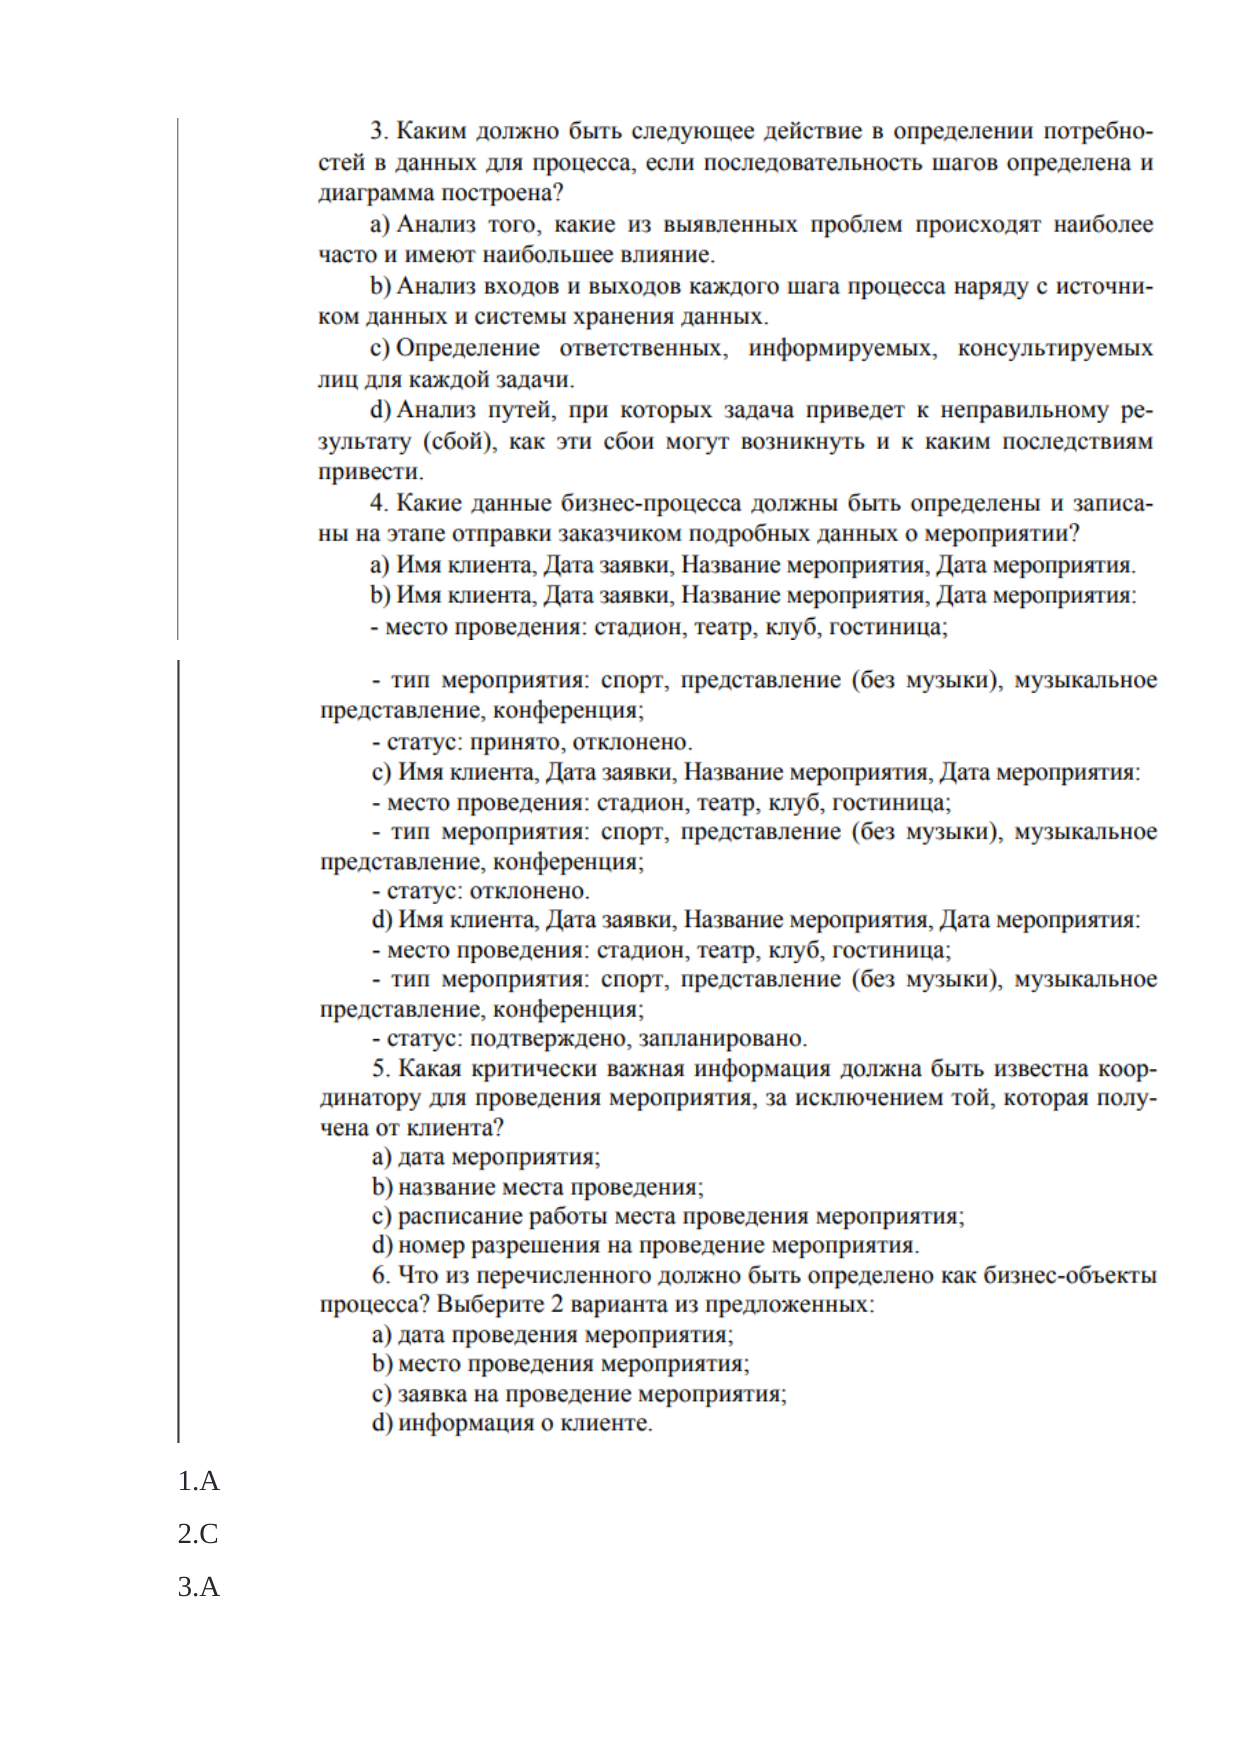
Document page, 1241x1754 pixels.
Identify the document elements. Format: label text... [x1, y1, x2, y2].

text 3.A [177, 1569, 1152, 1602]
picture [177, 118, 1241, 640]
picture [177, 660, 1241, 1443]
text 1.A [177, 1463, 1152, 1497]
text 2.C [177, 1516, 1152, 1550]
